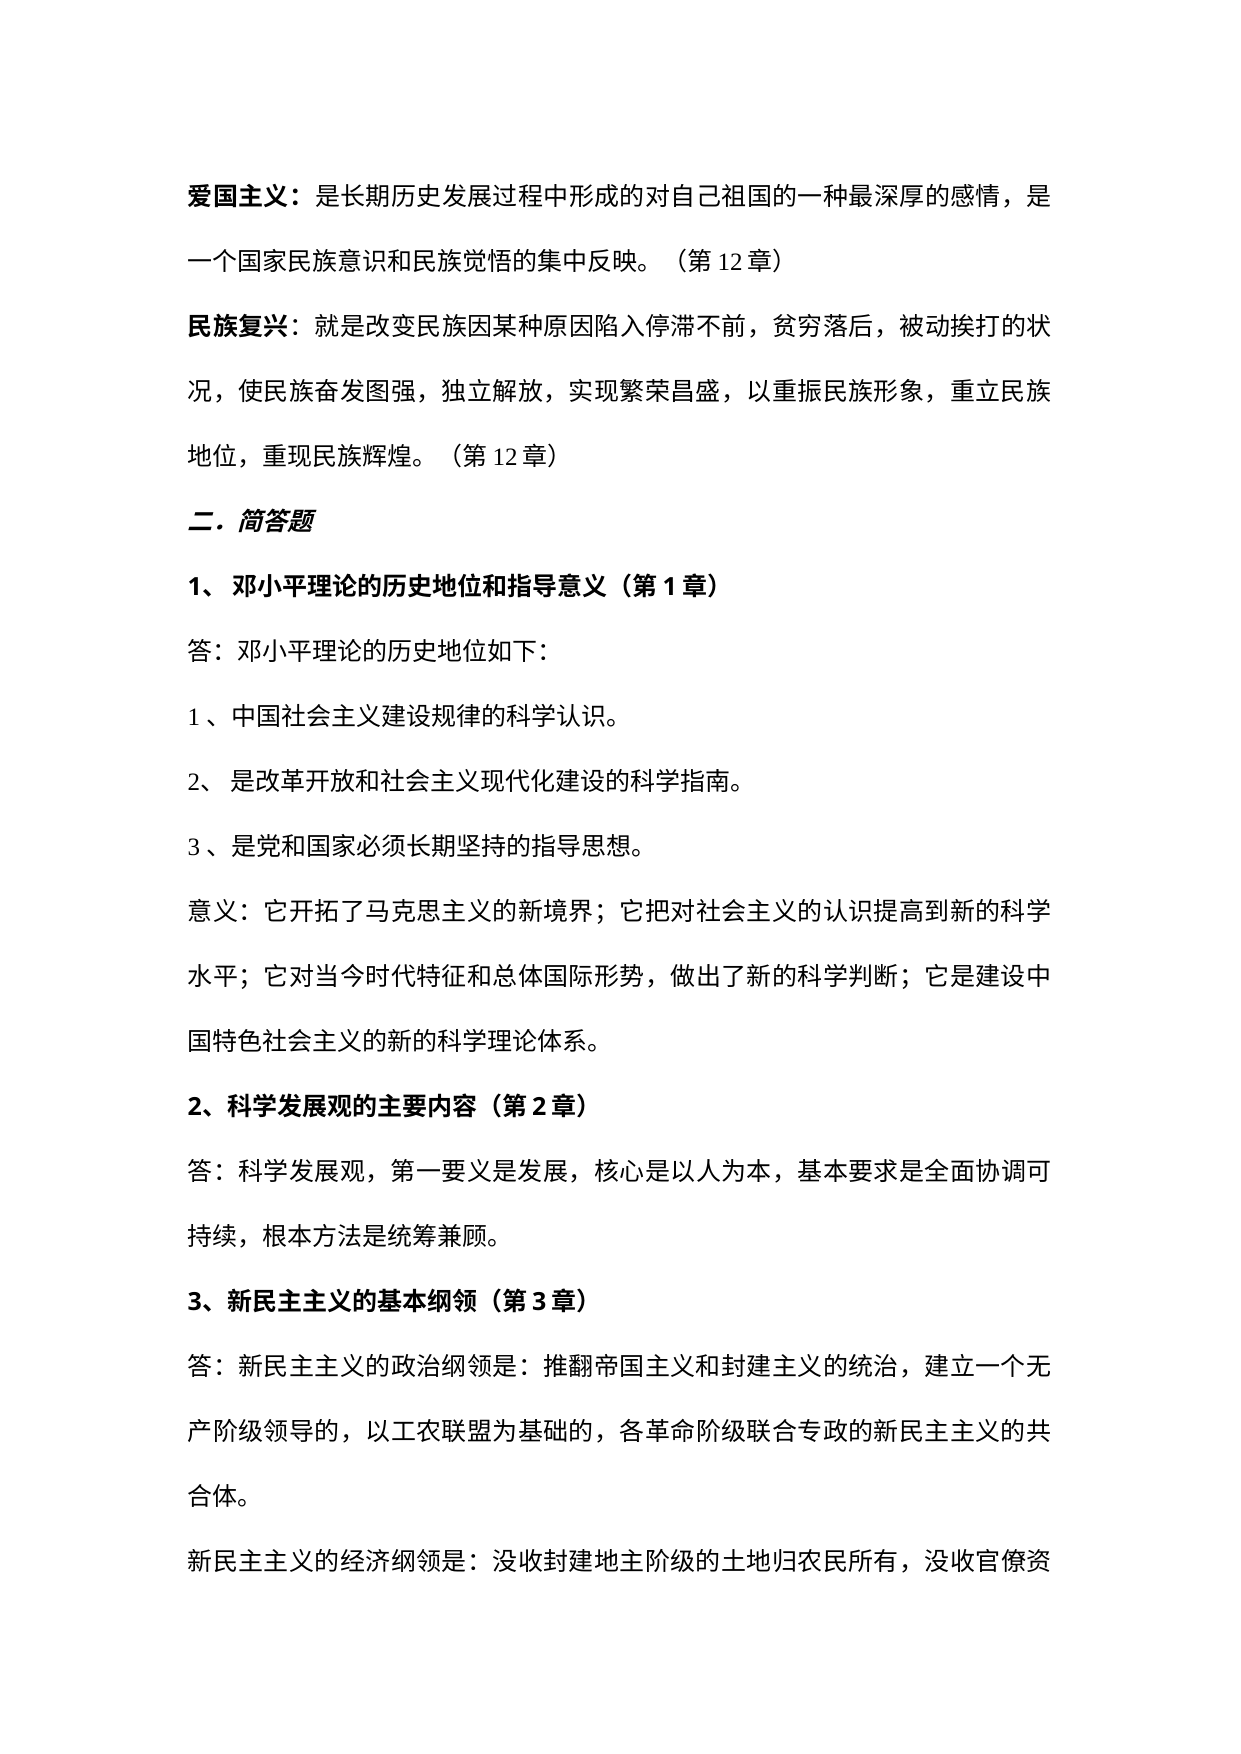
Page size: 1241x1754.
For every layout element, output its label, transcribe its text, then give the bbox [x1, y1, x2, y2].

text 2、科学发展观的主要内容（第2章） [187, 1072, 1053, 1137]
text 1 、中国社会主义建设规律的科学认识。 [187, 682, 1053, 747]
text 二．简答题 [187, 487, 1053, 552]
text 3 、是党和国家必须长期坚持的指导思想。 [187, 812, 1053, 877]
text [187, 1527, 1053, 1592]
text 爱国主义：是长期历史发展过程中形成的对自己祖国的一种最深厚的感情，是一个国家民族意识和民族觉悟的集中反映。（第12章） [187, 162, 1053, 292]
text 答：邓小平理论的历史地位如下： [187, 617, 1053, 682]
text 答：科学发展观，第一要义是发展，核心是以人为本，基本要求是全面协调可持续，根本方法是统筹兼顾。 [187, 1137, 1053, 1267]
text 答：新民主主义的政治纲领是：推翻帝国主义和封建主义的统治，建立一个无产阶级领导的，以工农联盟为基础的，各革命阶级联合专政的新民主主义的共合体。 [187, 1332, 1053, 1527]
text 3、新民主主义的基本纲领（第3章） [187, 1267, 1053, 1332]
text 民族复兴：就是改变民族因某种原因陷入停滞不前，贫穷落后，被动挨打的状况，使民族奋发图强，独立解放，实现繁荣昌盛，以重振民族形象，重立民族地位，重现民族辉煌。（第12章） [187, 292, 1053, 487]
text 2、 是改革开放和社会主义现代化建设的科学指南。 [187, 747, 1053, 812]
text 1、 邓小平理论的历史地位和指导意义（第1章） [187, 552, 1053, 617]
text 意义：它开拓了马克思主义的新境界；它把对社会主义的认识提高到新的科学水平；它对当今时代特征和总体国际形势，做出了新的科学判断；它是建设中国特色社会主义的新的科学理论体系。 [187, 877, 1053, 1072]
